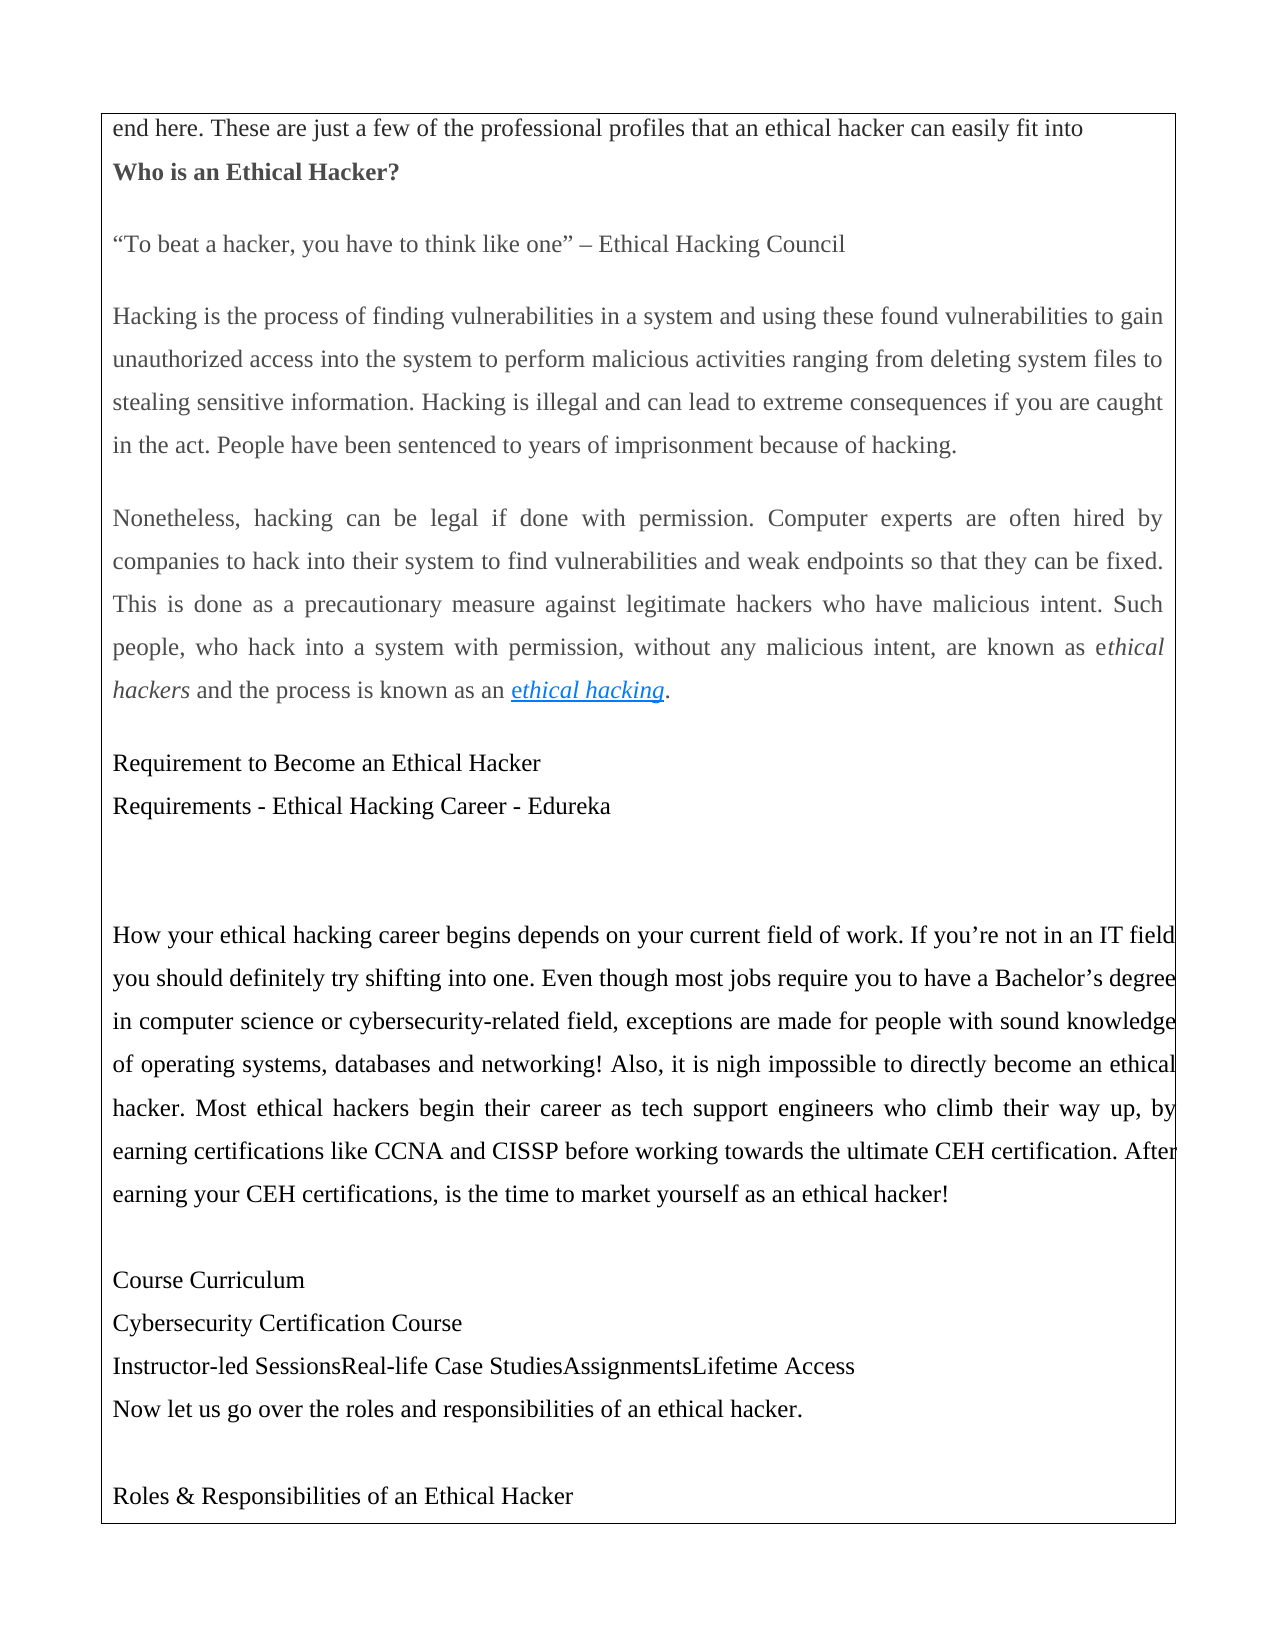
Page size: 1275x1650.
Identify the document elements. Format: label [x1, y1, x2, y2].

table_cell [102, 114, 1175, 1523]
